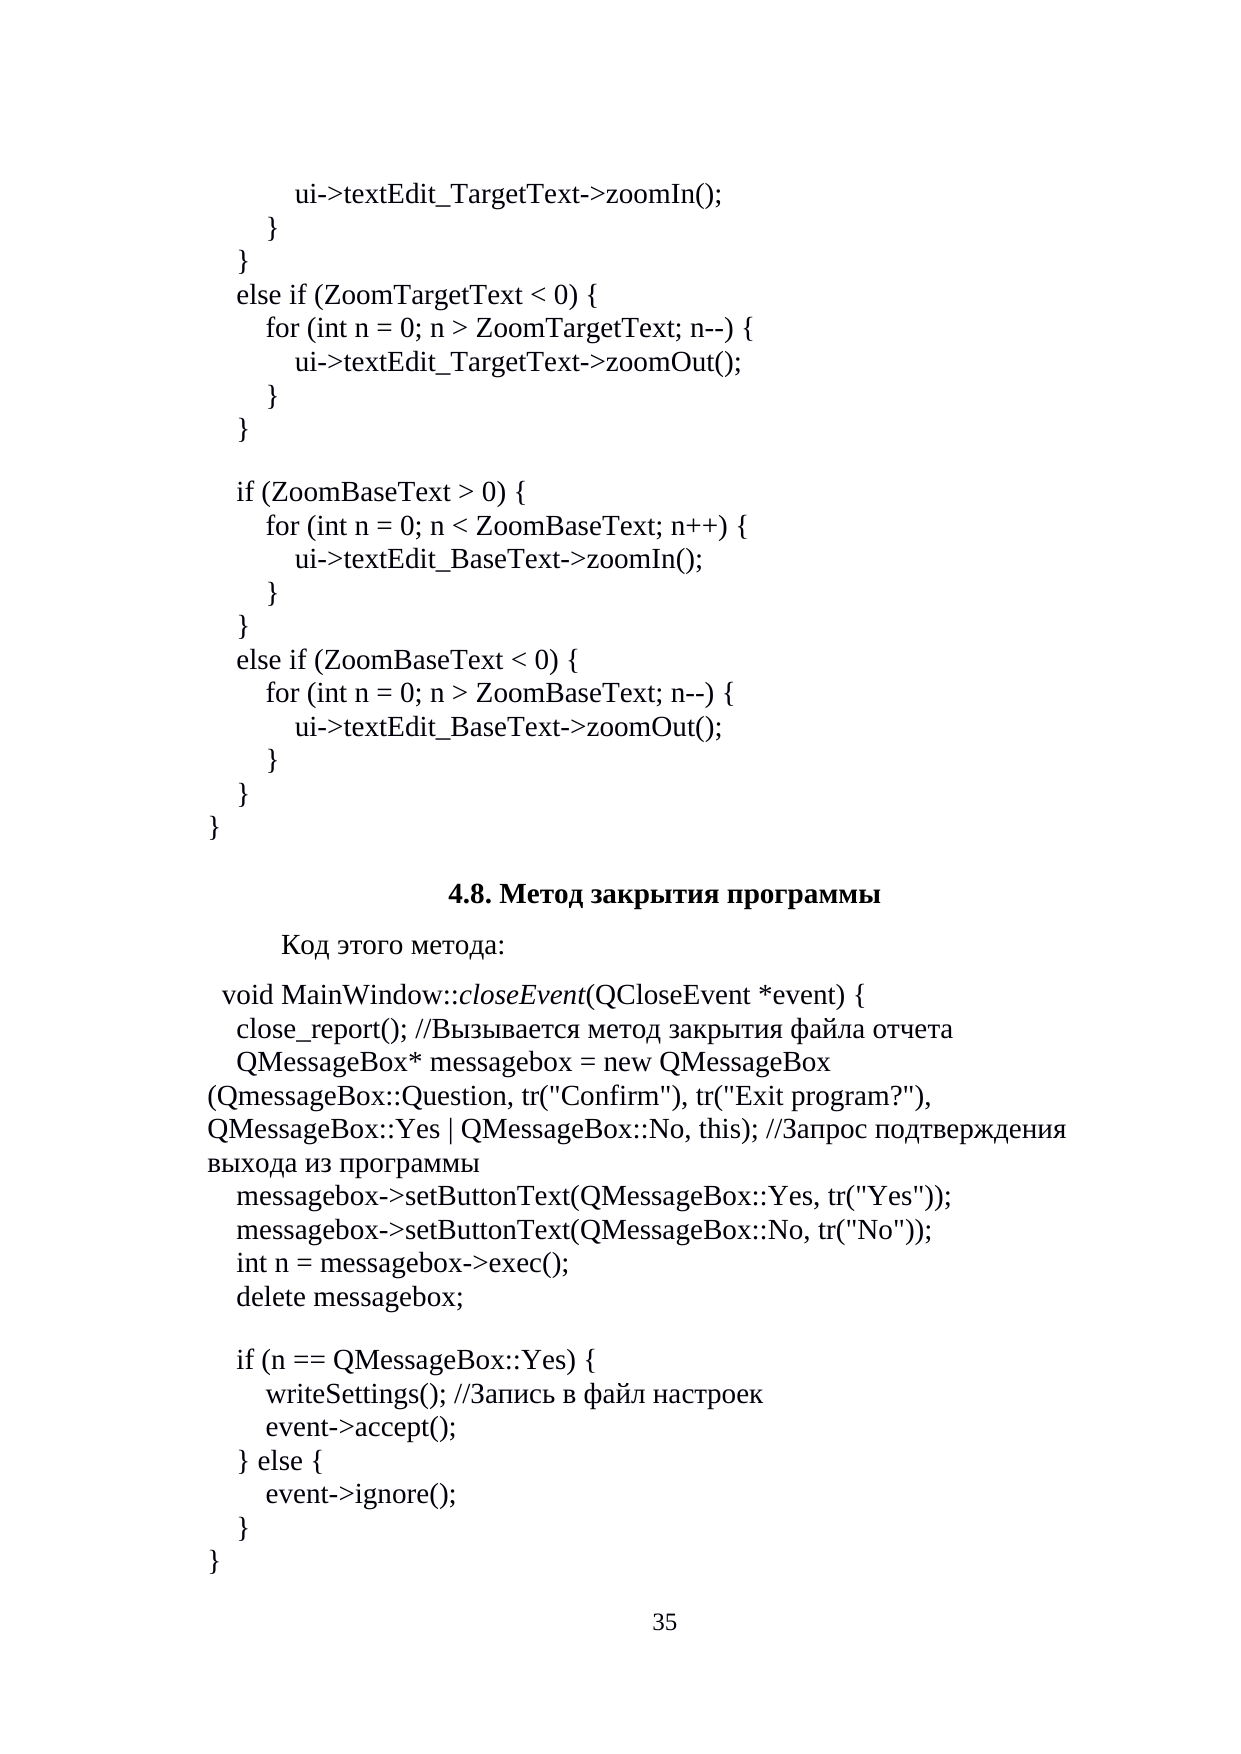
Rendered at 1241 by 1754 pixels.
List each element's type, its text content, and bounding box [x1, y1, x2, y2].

text 4.8. Метод закрытия программы [207, 877, 1122, 910]
text } [207, 608, 1122, 642]
text } [207, 243, 1122, 277]
text } [207, 378, 1122, 411]
text } [207, 411, 1122, 445]
text writeSettings(); //Запись в файл настроек [207, 1376, 1122, 1409]
text event->ignore(); [207, 1476, 1122, 1510]
text messagebox->setButtonText(QMessageBox::No, tr("No")); [207, 1212, 1122, 1246]
text ui->textEdit_BaseText->zoomOut(); [207, 709, 1122, 742]
text for (int n = 0; n < ZoomBaseText; n++) { [207, 508, 1122, 541]
text for (int n = 0; n > ZoomBaseText; n--) { [207, 675, 1122, 709]
text delete messagebox; [207, 1279, 1122, 1313]
text int n = messagebox->exec(); [207, 1246, 1122, 1279]
text ui->textEdit_TargetText->zoomIn(); [207, 176, 1122, 210]
text for (int n = 0; n > ZoomTargetText; n--) { [207, 311, 1122, 344]
text else if (ZoomBaseText < 0) { [207, 642, 1122, 675]
text close_report(); //Вызывается метод закрытия файла отчета [207, 1011, 1122, 1044]
text } [207, 575, 1122, 608]
text else if (ZoomTargetText < 0) { [207, 277, 1122, 311]
text if (ZoomBaseText > 0) { [207, 474, 1122, 508]
text } [207, 742, 1122, 776]
text messagebox->setButtonText(QMessageBox::Yes, tr("Yes")); [207, 1178, 1122, 1212]
text ui->textEdit_TargetText->zoomOut(); [207, 344, 1122, 378]
text ui->textEdit_BaseText->zoomIn(); [207, 541, 1122, 575]
text } else { [207, 1443, 1122, 1476]
text } [207, 1510, 1122, 1543]
text } [207, 210, 1122, 243]
text Код этого метода: [207, 927, 1122, 961]
text void MainWindow::closeEvent(QCloseEvent *event) { [207, 977, 1122, 1011]
text } [207, 1543, 1122, 1577]
text } [207, 776, 1122, 809]
text } [207, 809, 1122, 843]
text if (n == QMessageBox::Yes) { [207, 1342, 1122, 1376]
text QMessageBox* messagebox = new QMessageBox (QmessageBox::Question, tr("Confirm"), tr("Exit program?"), QMessageBox::Yes | QMessageBox::No, this); //Запрос подтверждения выхода из программы [207, 1044, 1122, 1178]
text event->accept(); [207, 1409, 1122, 1443]
